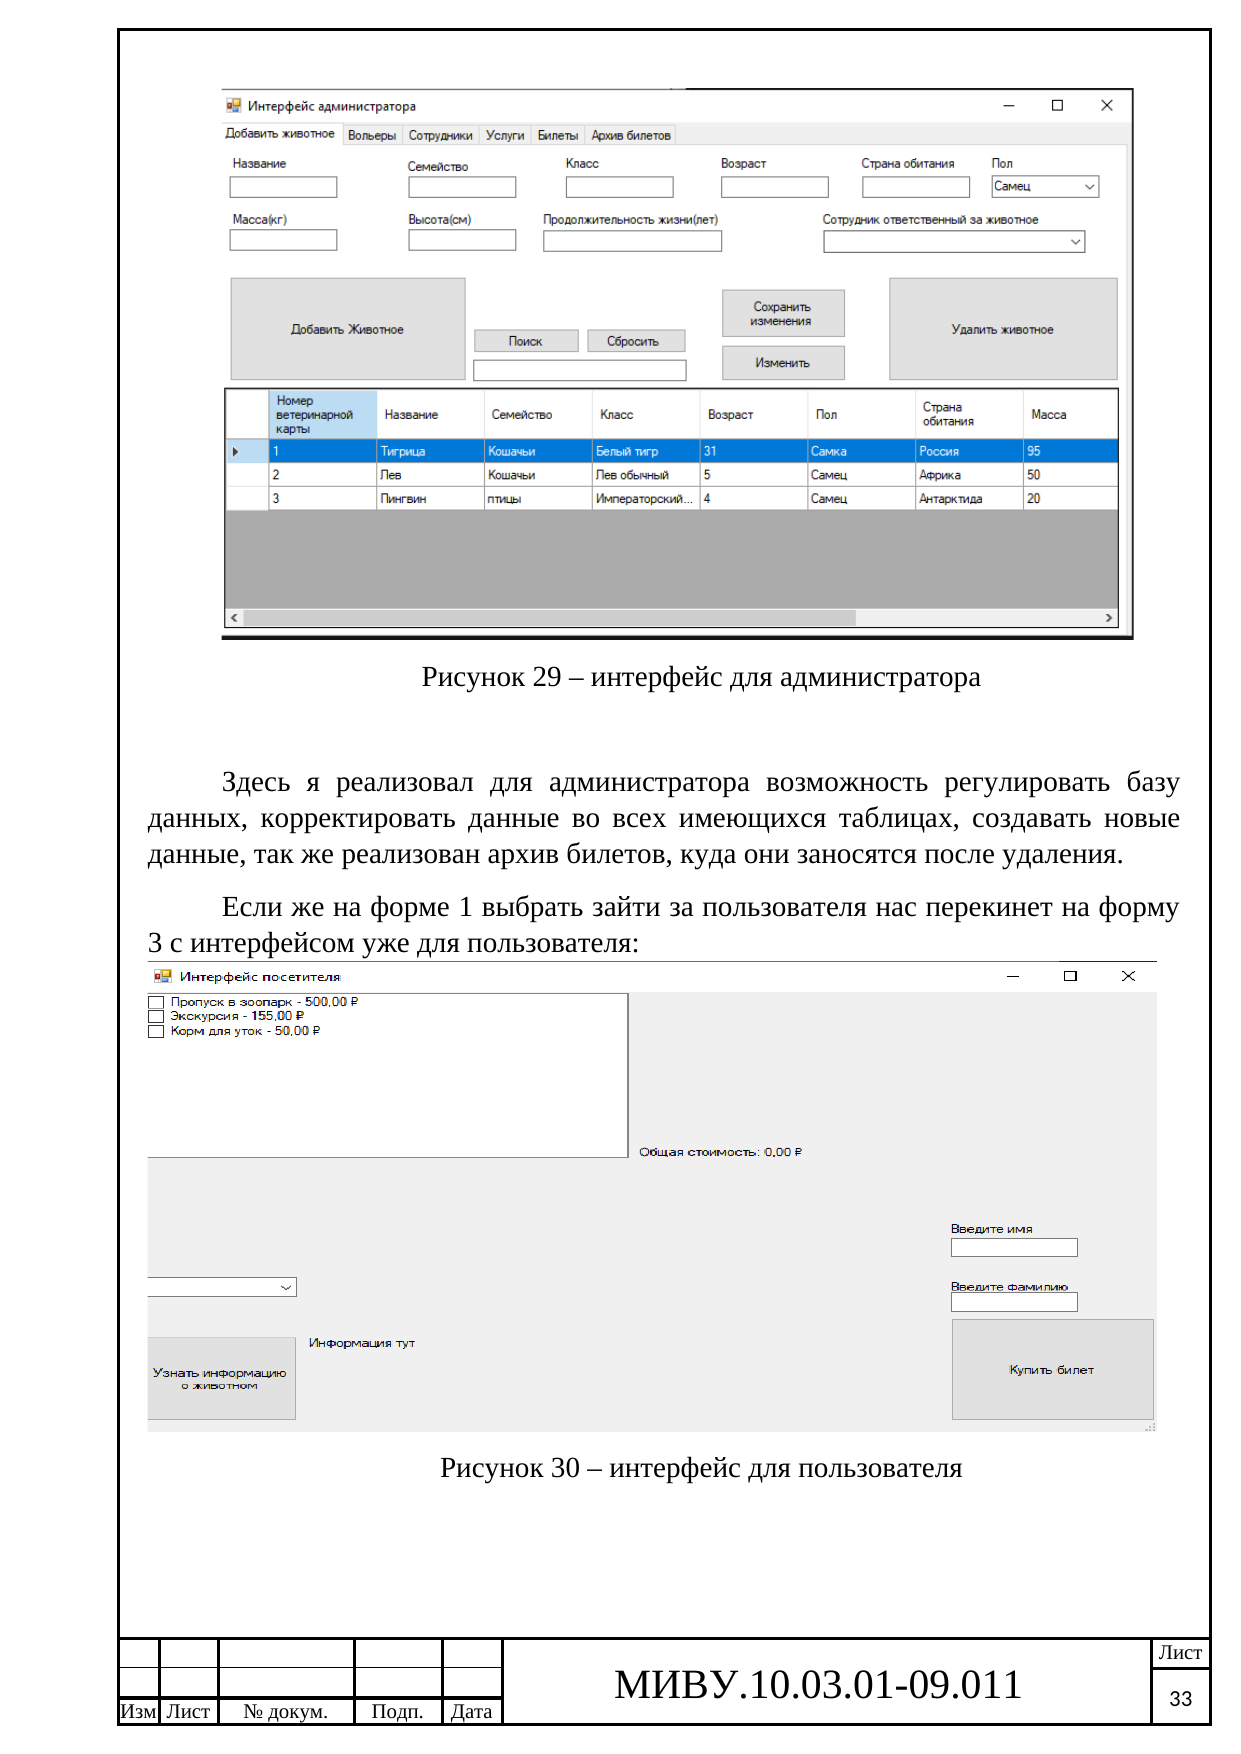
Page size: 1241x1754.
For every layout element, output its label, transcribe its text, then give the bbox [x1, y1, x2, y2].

text Здесь я реализовал для администратора возможность регулировать базу данных, корректировать данные во всех имеющихся таблицах, создавать новые данные, так же реализован архив билетов, куда они заносятся после удаления. [148, 764, 1181, 870]
text Рисунок 30 – интерфейс для пользователя [148, 1451, 1181, 1484]
text Рисунок 29 – интерфейс для администратора [148, 659, 1181, 692]
picture [221, 88, 1134, 640]
picture [147, 961, 1157, 1432]
